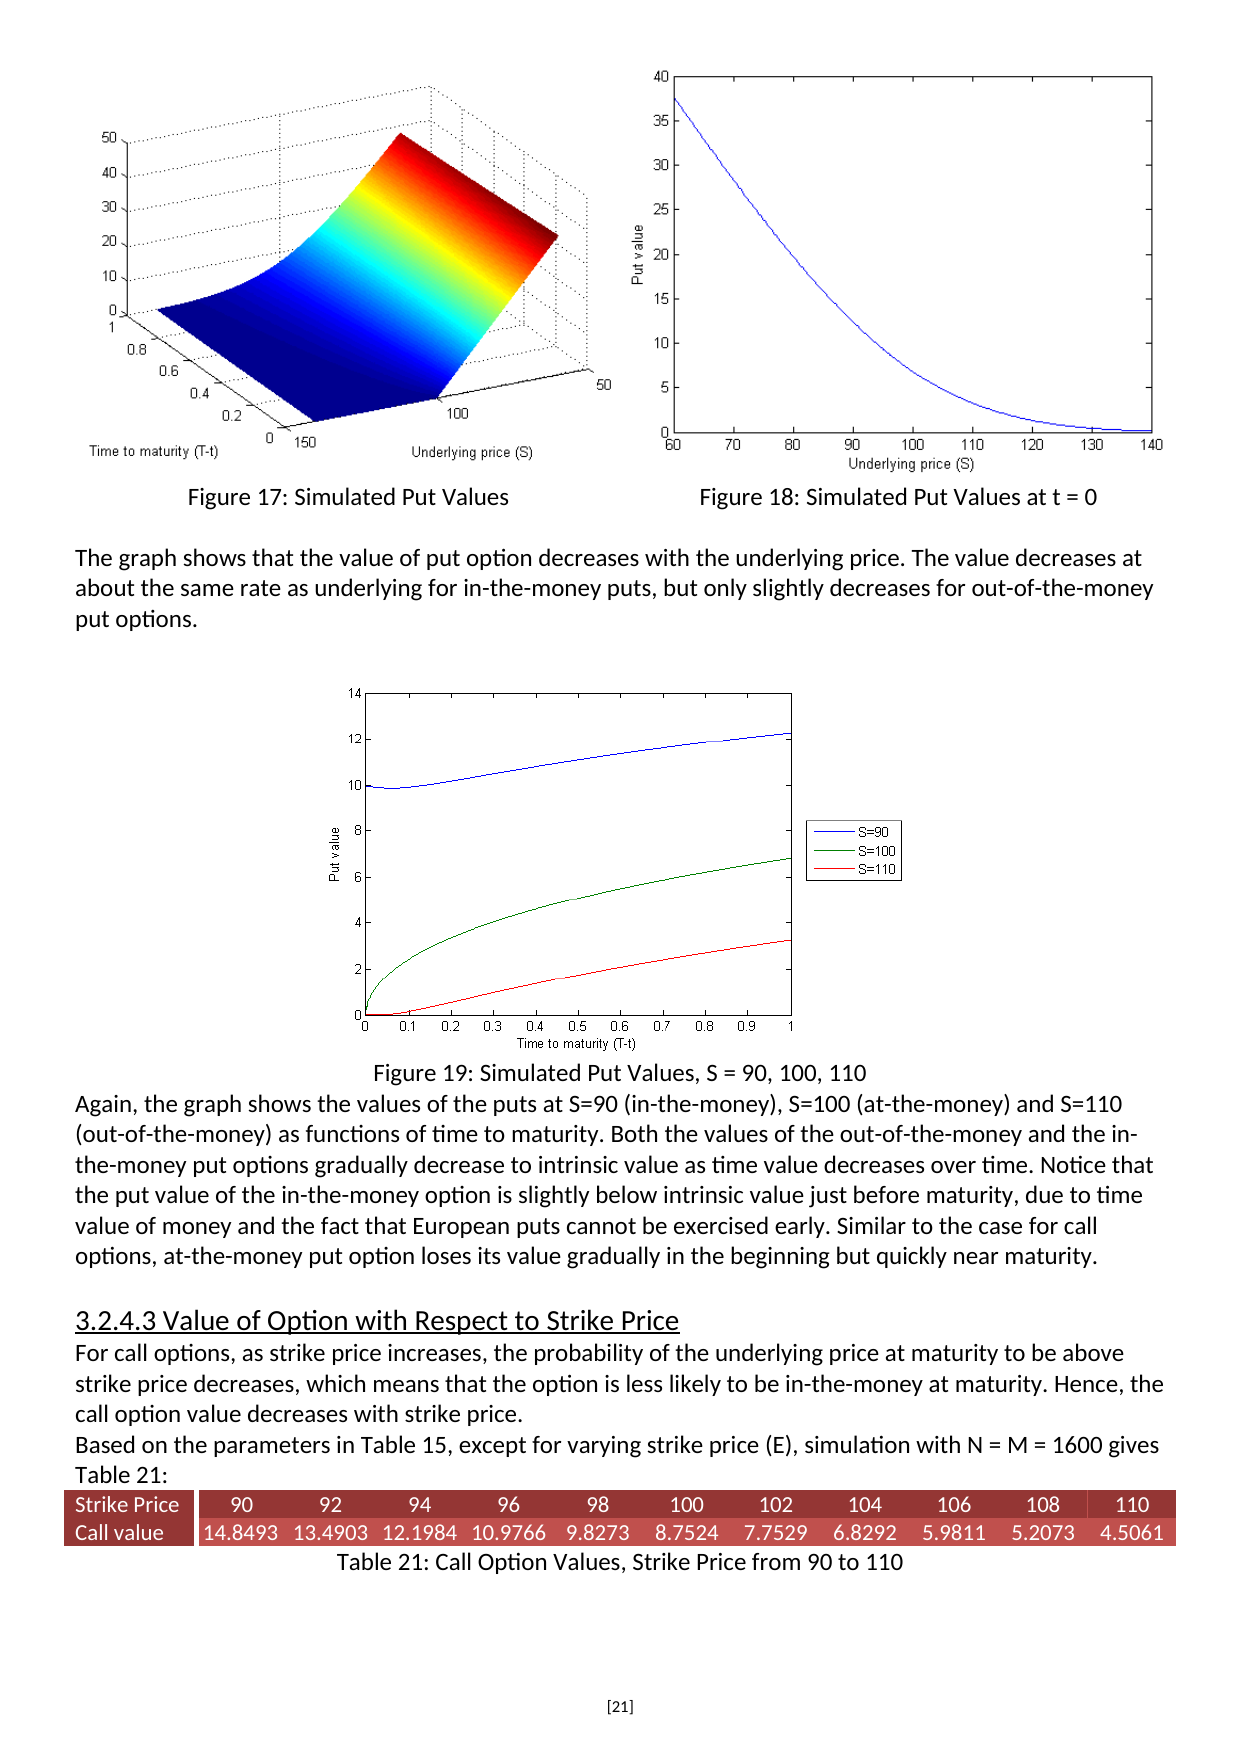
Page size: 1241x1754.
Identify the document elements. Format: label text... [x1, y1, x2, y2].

table_cell 5.2073 [998, 1518, 1087, 1546]
table_header 108 [998, 1490, 1087, 1518]
table_cell 12.1984 [375, 1518, 464, 1546]
table_cell 8.7524 [642, 1518, 731, 1546]
table_header 98 [553, 1490, 642, 1518]
table_cell Figure 18: Simulated Put Values at t = 0 [627, 481, 1170, 511]
table_header 110 [1088, 1490, 1176, 1518]
table_cell 5.9811 [909, 1518, 998, 1546]
table_cell 14.8493 [199, 1518, 286, 1546]
table_cell 9.8273 [553, 1518, 642, 1546]
table_header 104 [820, 1490, 909, 1518]
table_header 96 [464, 1490, 553, 1518]
text For call options, as strike price increases, the probability of the underlying price at maturity to be above strike price decreases, which means that the option is less likely to be in-the-money at maturity. Hence, the call option value decreases with strike price. [75, 1337, 1165, 1429]
text Table 21: Call Option Values, Strike Price from 90 to 110 [75, 1546, 1165, 1576]
table_cell 4.5061 [1088, 1518, 1176, 1546]
table_header 102 [731, 1490, 820, 1518]
table_header 106 [909, 1490, 998, 1518]
table_header 90 [199, 1490, 286, 1518]
text Again, the graph shows the values of the puts at S=90 (in-the-money), S=100 (at-the-money) and S=110 (out-of-the-money) as functions of time to maturity. Both the values of the out-of-the-money and the in-the-money put options gradually decrease to intrinsic value as time value decreases over time. Notice that the put value of the in-the-money option is slightly below intrinsic value just before maturity, due to time value of money and the fact that European puts cannot be exercised early. Similar to the case for call options, at-the-money put option loses its value gradually in the beginning but quickly near maturity. [75, 1088, 1165, 1271]
text Based on the parameters in Table 15, except for varying strike price (E), simulation with N = M = 1600 gives Table 21: [75, 1429, 1165, 1490]
table_cell 13.4903 [286, 1518, 375, 1546]
table_header [70, 68, 626, 481]
text Figure 19: Simulated Put Values, S = 90, 100, 110 [75, 1057, 1165, 1088]
table_header 92 [286, 1490, 375, 1518]
table_cell Figure 17: Simulated Put Values [70, 481, 627, 511]
table_cell Call value [64, 1518, 194, 1546]
text 3.2.4.3 Value of Option with Respect to Strike Price [75, 1302, 1165, 1337]
picture [320, 663, 920, 1058]
picture [80, 77, 618, 472]
picture [626, 68, 1170, 481]
table_cell 10.9766 [464, 1518, 553, 1546]
table_header Strike Price [64, 1490, 194, 1518]
table_cell 6.8292 [820, 1518, 909, 1546]
table_header 100 [642, 1490, 731, 1518]
table_header 94 [375, 1490, 464, 1518]
text The graph shows that the value of put option decreases with the underlying price. The value decreases at about the same rate as underlying for in-the-money puts, but only slightly decreases for out-of-the-money put options. [75, 542, 1165, 633]
table_cell 7.7529 [731, 1518, 820, 1546]
